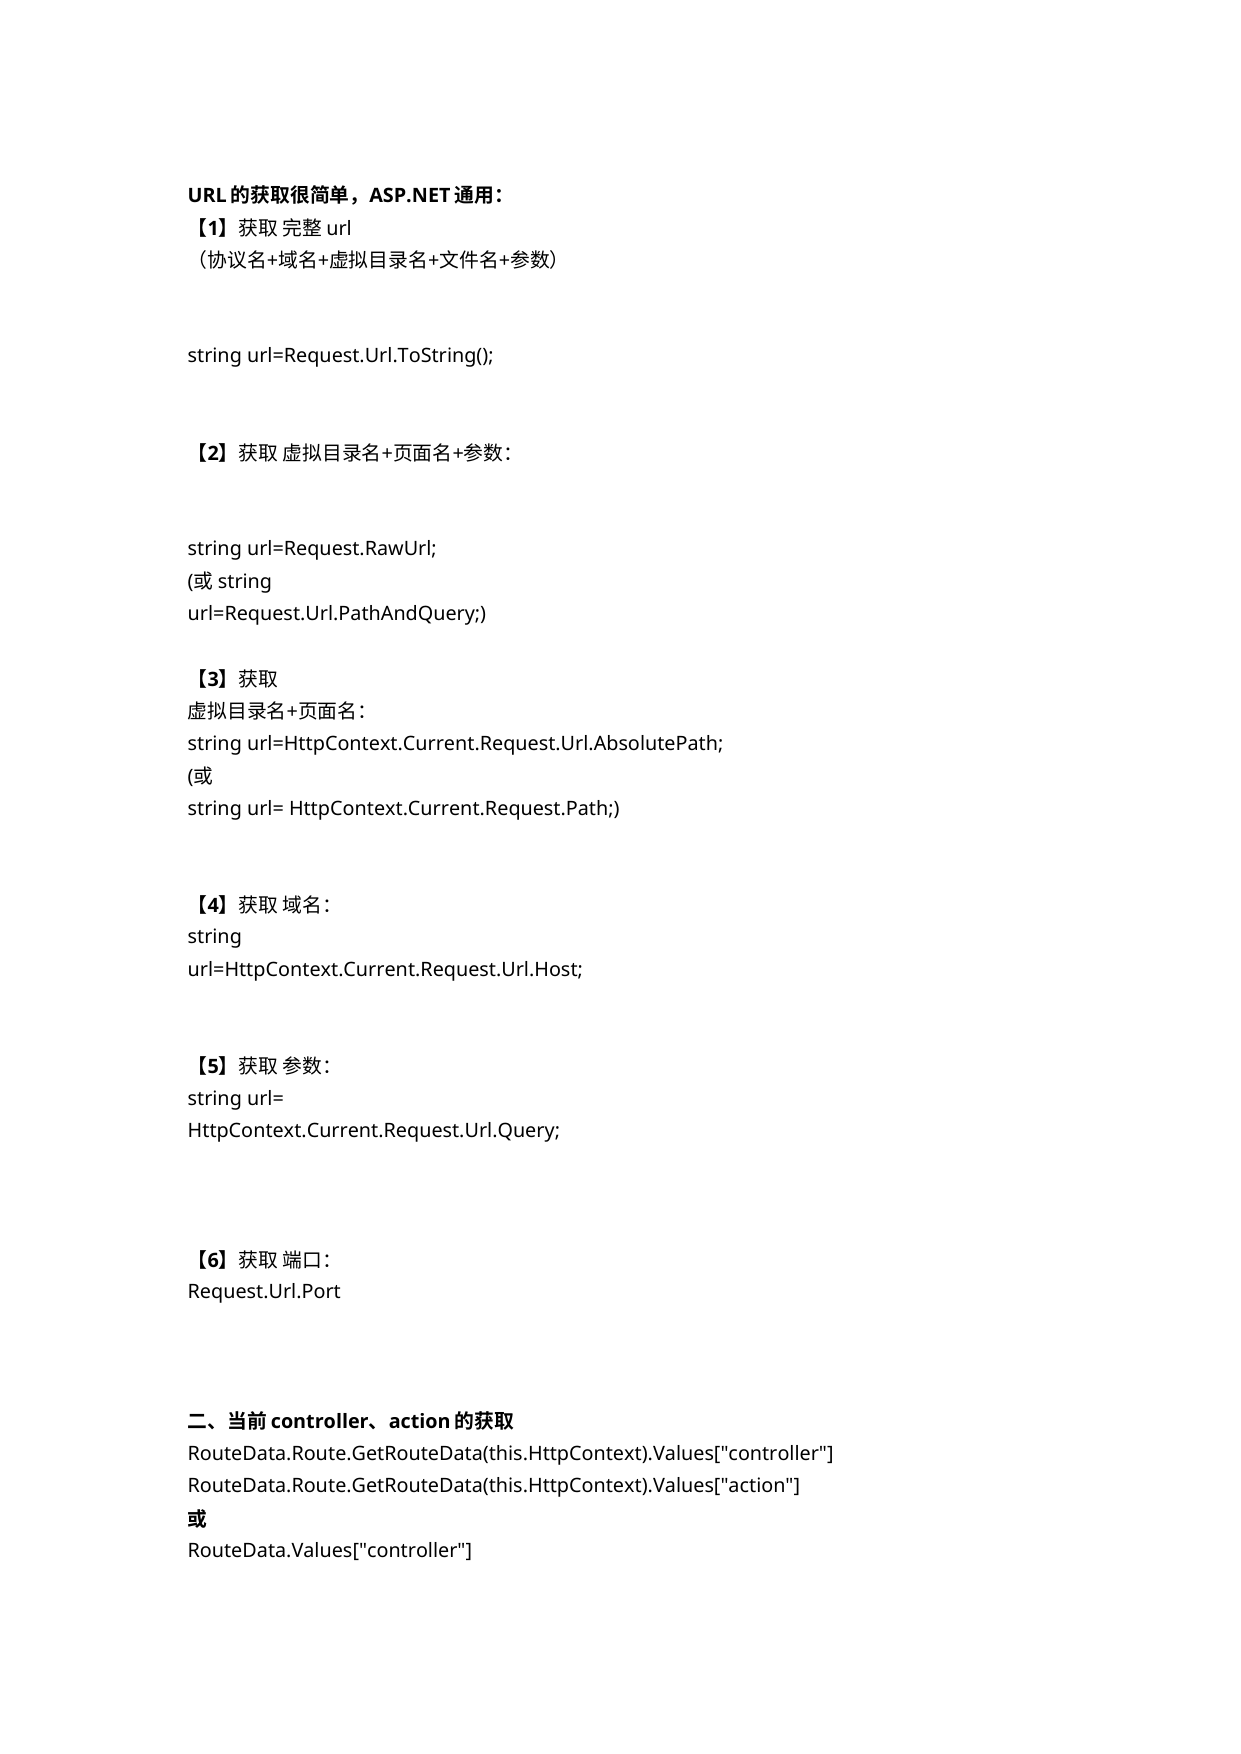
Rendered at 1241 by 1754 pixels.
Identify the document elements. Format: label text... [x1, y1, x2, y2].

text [187, 1371, 1053, 1566]
text string url=Request.Url.ToString(); [187, 339, 1053, 371]
text 【4】获取 域名： string url=HttpContext.Current.Request.Url.Host; [187, 888, 1053, 985]
text 【2】获取 虚拟目录名+页面名+参数： [187, 435, 1053, 468]
text 【6】获取 端口： Request.Url.Port [187, 1210, 1053, 1308]
text 【5】获取 参数： string url= HttpContext.Current.Request.Url.Query; [187, 1049, 1053, 1146]
text URL的获取很简单，ASP.NET通用： 【1】获取 完整url （协议名+域名+虚拟目录名+文件名+参数） [187, 178, 1053, 275]
text string url=Request.RawUrl; (或 string url=Request.Url.PathAndQuery;) 【3】获取 虚拟目录名+页面名： string url=HttpContext.Current.Request.Url.AbsolutePath; (或 string url= HttpContext.Current.Request.Path;) [187, 531, 1053, 824]
